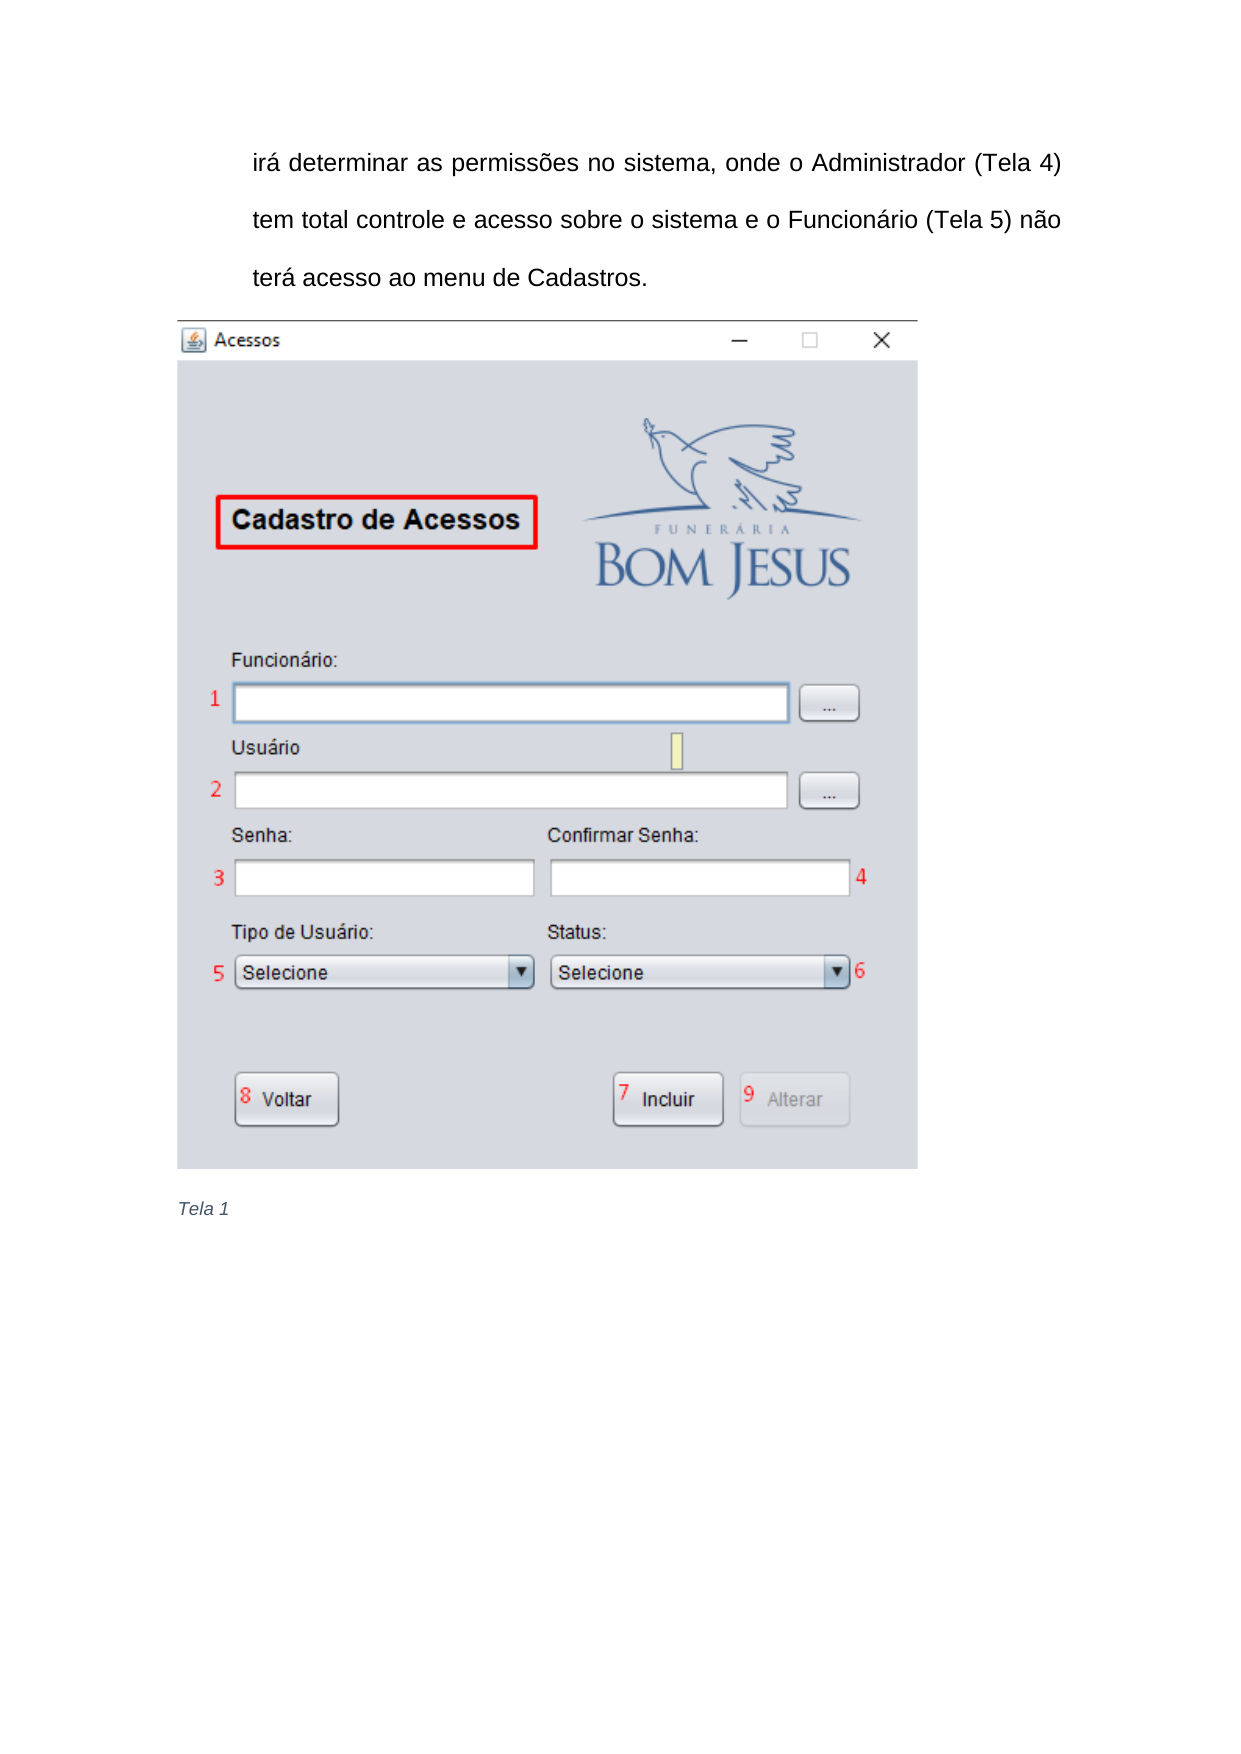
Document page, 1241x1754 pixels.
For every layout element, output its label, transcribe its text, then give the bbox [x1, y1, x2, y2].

picture [177, 320, 918, 1169]
